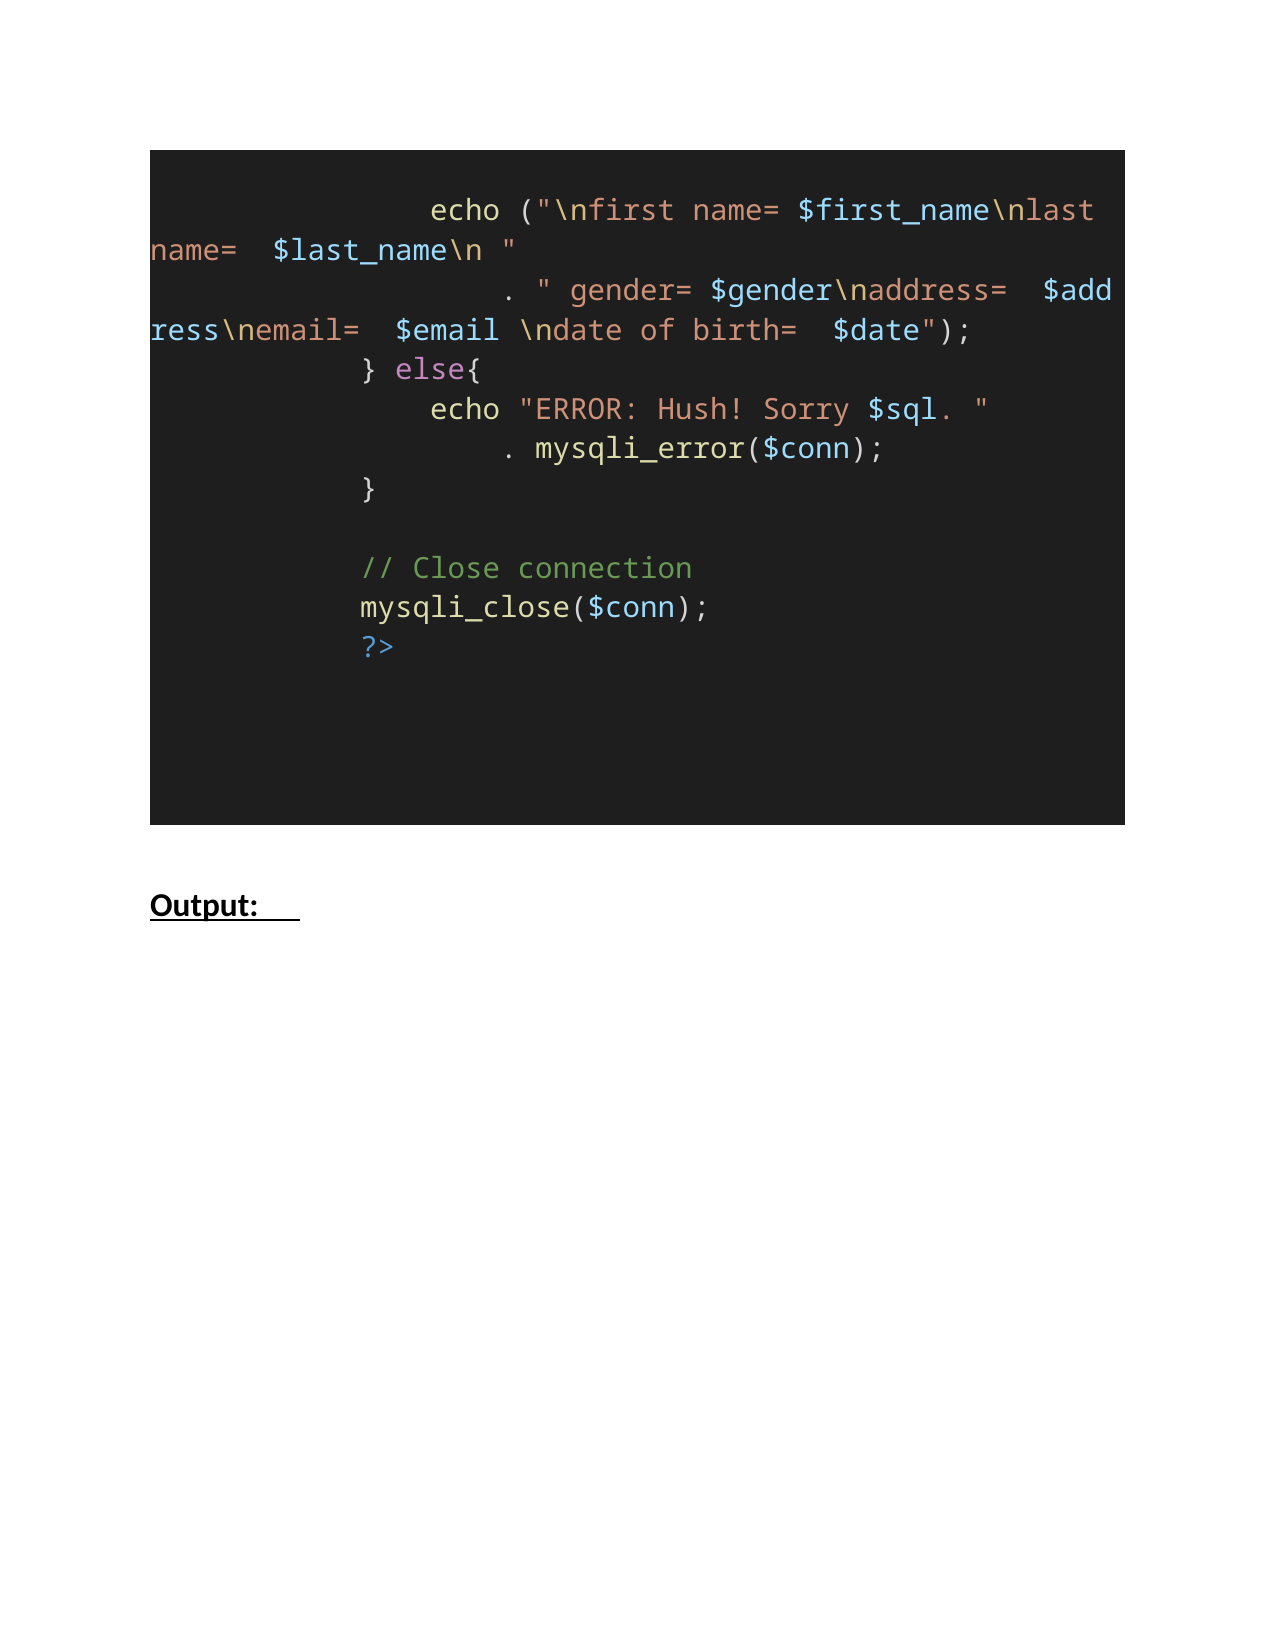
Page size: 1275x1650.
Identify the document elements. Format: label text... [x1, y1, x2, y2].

text Output: [150, 884, 1125, 925]
text echo "ERROR: Hush! Sorry $sql. " [150, 388, 1125, 428]
text ?> [150, 626, 1125, 666]
text // Close connection [150, 547, 1125, 587]
text echo ("\nfirst name= $first_name\nlast name= $last_name\n " [150, 190, 1125, 269]
text . " gender= $gender\naddress= $address\nemail= $email \ndate of birth= $date"); [150, 269, 1125, 348]
text . mysqli_error($conn); [150, 428, 1125, 467]
text mysqli_close($conn); [150, 587, 1125, 626]
text } [150, 467, 1125, 507]
text } else{ [150, 348, 1125, 388]
